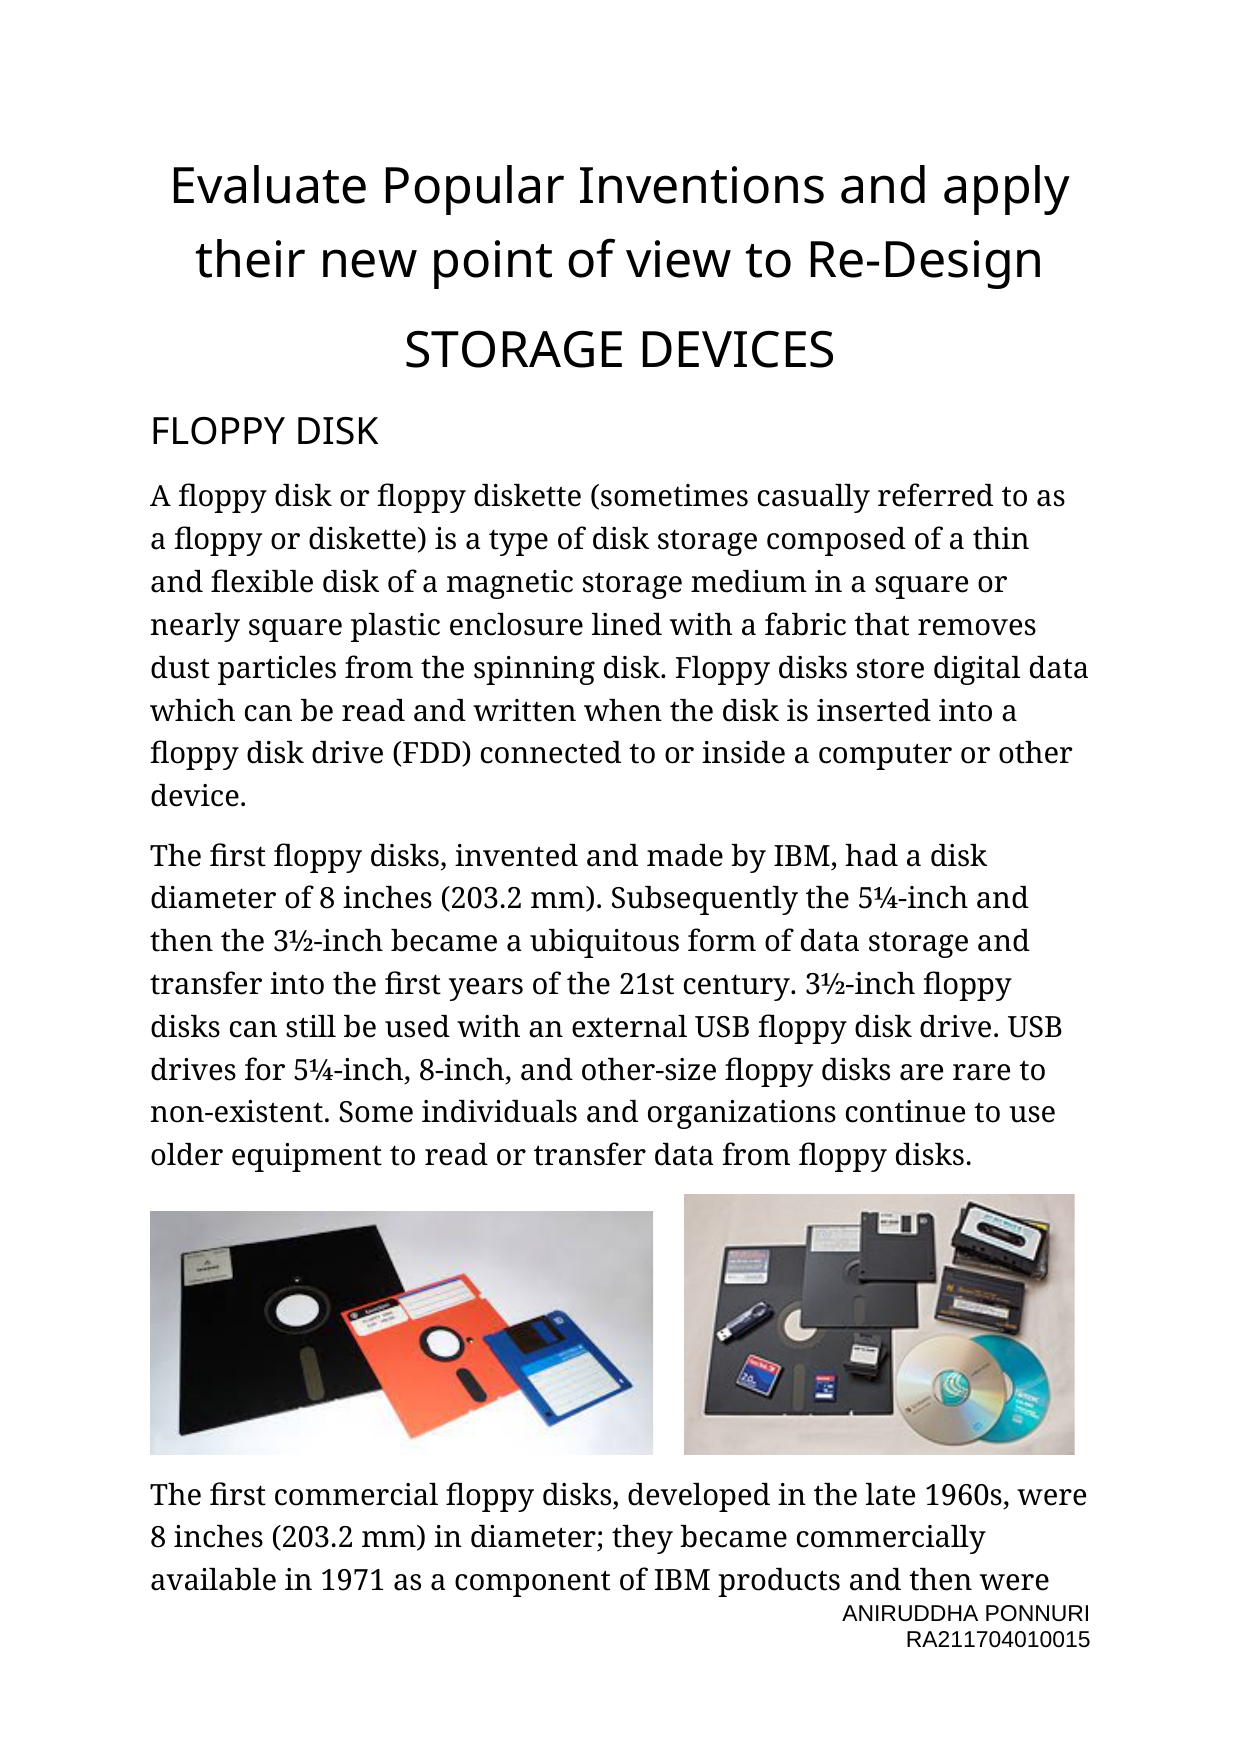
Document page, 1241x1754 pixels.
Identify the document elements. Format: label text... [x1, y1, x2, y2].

picture [150, 1211, 654, 1455]
text The first floppy disks, invented and made by IBM, had a disk diameter of 8 inches (203.2 mm). Subsequently the 5¼-inch and then the 3½-inch became a ubiquitous form of data storage and transfer into the first years of the 21st century. 3½-inch floppy disks can still be used with an external USB floppy disk drive. USB drives for 5¼-inch, 8-inch, and other-size floppy disks are rare to non-existent. Some individuals and organizations continue to use older equipment to read or transfer data from floppy disks. [150, 835, 1090, 1174]
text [150, 1474, 1090, 1599]
picture [684, 1194, 1075, 1455]
text FLOPPY DISK [150, 404, 1090, 455]
text Evaluate Popular Inventions and apply their new point of view to Re-Design [150, 150, 1090, 292]
text A floppy disk or floppy diskette (sometimes casually referred to as a floppy or diskette) is a type of disk storage composed of a thin and flexible disk of a magnetic storage medium in a square or nearly square plastic enclosure lined with a fabric that removes dust particles from the spinning disk. Floppy disks store digital data which can be read and written when the disk is inserted into a floppy disk drive (FDD) connected to or inside a computer or other device. [150, 476, 1090, 815]
text STORAGE DEVICES [150, 314, 1090, 382]
